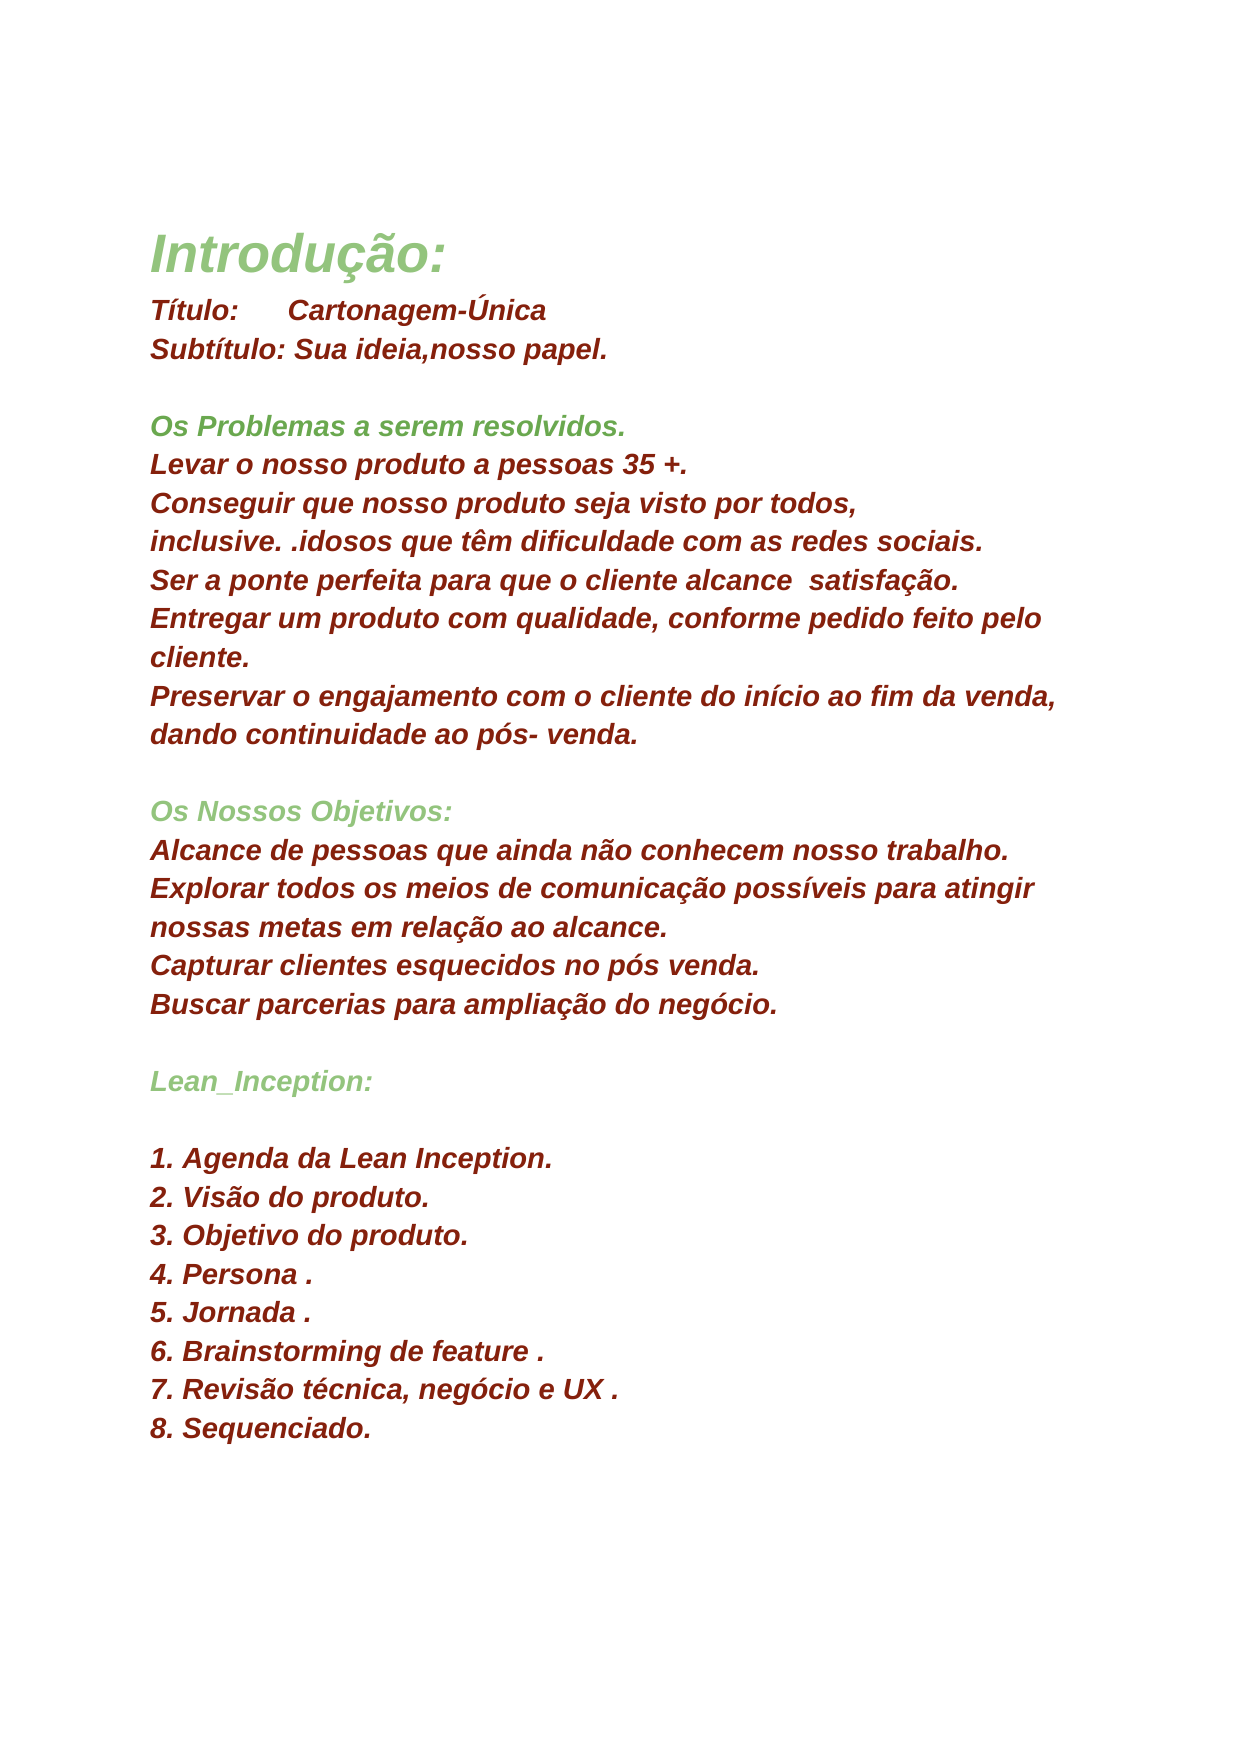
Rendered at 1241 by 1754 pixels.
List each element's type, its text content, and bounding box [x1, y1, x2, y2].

text Os Nossos Objetivos: [150, 794, 1090, 828]
text 4. Persona . [150, 1257, 1090, 1290]
text 1. Agenda da Lean Inception. [150, 1141, 1090, 1174]
text 5. Jornada . [150, 1295, 1090, 1329]
text Levar o nosso produto a pessoas 35 +. [150, 447, 1090, 481]
text Conseguir que nosso produto seja visto por todos, inclusive. .idosos que têm dificuldade com as redes sociais. [150, 486, 1090, 558]
text Buscar parcerias para ampliação do negócio. [150, 987, 1090, 1020]
text Subtítulo: Sua ideia,nosso papel. [150, 332, 1090, 365]
text Lean_Inception: [150, 1064, 1090, 1097]
text Título: Cartonagem-Única [150, 293, 1090, 327]
text Preservar o engajamento com o cliente do início ao fim da venda, dando continuidade ao pós- venda. [150, 678, 1090, 751]
text Entregar um produto com qualidade, conforme pedido feito pelo cliente. [150, 601, 1090, 673]
text 7. Revisão técnica, negócio e UX . [150, 1372, 1090, 1406]
text Introdução: [150, 222, 1090, 284]
text Capturar clientes esquecidos no pós venda. [150, 948, 1090, 982]
text Explorar todos os meios de comunicação possíveis para atingir nossas metas em relação ao alcance. [150, 871, 1090, 943]
text 6. Brainstorming de feature . [150, 1334, 1090, 1367]
text 8. Sequenciado. [150, 1411, 1090, 1444]
text 3. Objetivo do produto. [150, 1218, 1090, 1252]
text Alcance de pessoas que ainda não conhecem nosso trabalho. [150, 833, 1090, 866]
text Os Problemas a serem resolvidos. [150, 409, 1090, 442]
text Ser a ponte perfeita para que o cliente alcance satisfação. [150, 563, 1090, 596]
text 2. Visão do produto. [150, 1179, 1090, 1213]
